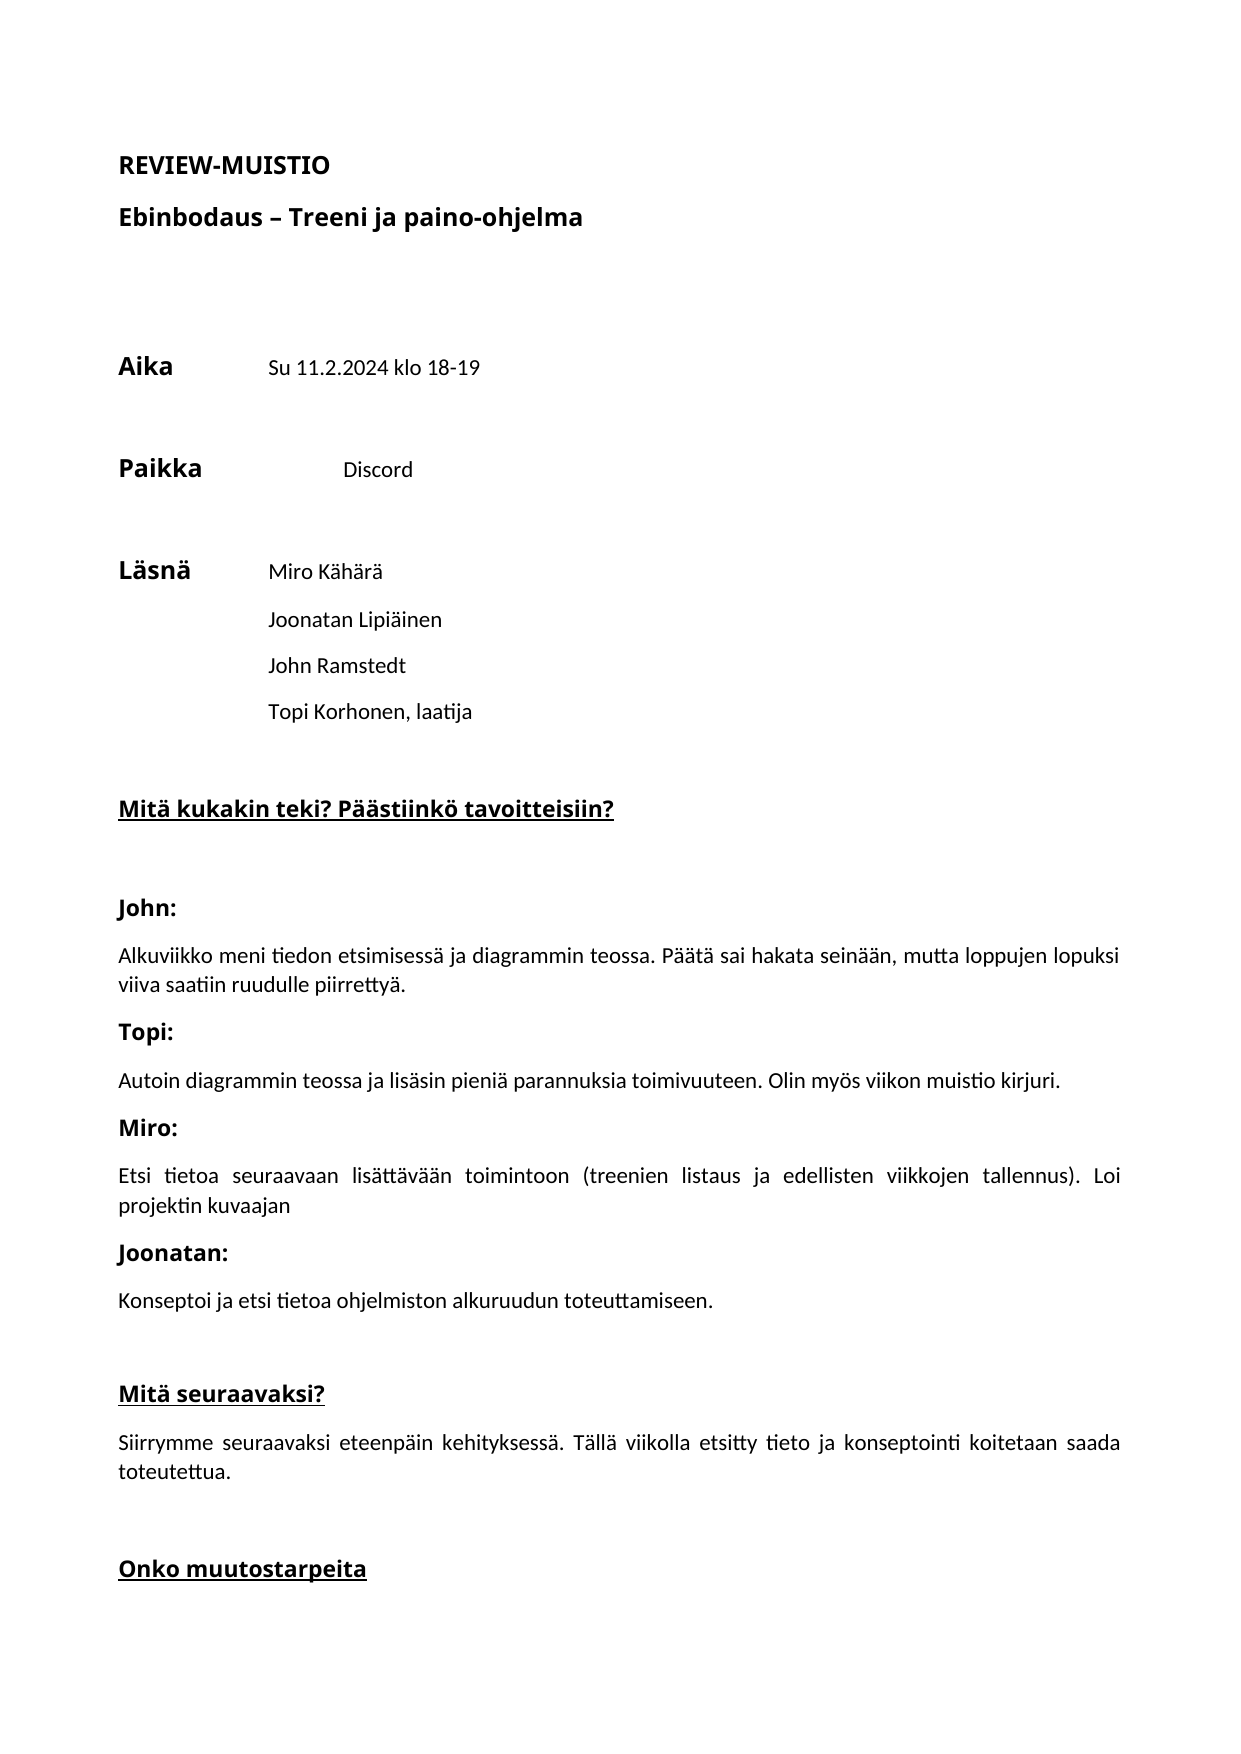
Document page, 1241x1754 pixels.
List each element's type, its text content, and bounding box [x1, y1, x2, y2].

text Konseptoi ja etsi tietoa ohjelmiston alkuruudun toteuttamiseen. [118, 1286, 1122, 1314]
text Ebinbodaus – Treeni ja paino-ohjelma [118, 200, 1122, 234]
text Aika Su 11.2.2024 klo 18-19 [118, 348, 1122, 383]
text Etsi tietoa seuraavaan lisättävään toimintoon (treenien listaus ja edellisten viikkojen tallennus). Loi projektin kuvaajan [118, 1161, 1122, 1219]
text Alkuviikko meni tiedon etsimisessä ja diagrammin teossa. Päätä sai hakata seinään, mutta loppujen lopuksi viiva saatiin ruudulle piirrettyä. [118, 941, 1122, 998]
text Siirrymme seuraavaksi eteenpäin kehityksessä. Tällä viikolla etsitty tieto ja konseptointi koitetaan saada toteutettua. [118, 1428, 1122, 1485]
text John: [118, 891, 1122, 923]
text Topi: [118, 1016, 1122, 1048]
text Mitä kukakin teki? Päästiinkö tavoitteisiin? [118, 792, 1122, 824]
text Autoin diagrammin teossa ja lisäsin pieniä parannuksia toimivuuteen. Olin myös viikon muistio kirjuri. [118, 1066, 1122, 1094]
text Joonatan: [118, 1237, 1122, 1268]
text Paikka Discord [118, 450, 1122, 484]
text John Ramstedt [118, 651, 1122, 679]
text Läsnä Miro Kähärä [118, 552, 1122, 586]
text Mitä seuraavaksi? [118, 1378, 1122, 1409]
text Onko muutostarpeita [118, 1553, 1122, 1584]
text Miro: [118, 1112, 1122, 1143]
text REVIEW-MUISTIO [118, 148, 1122, 182]
text Joonatan Lipiäinen [118, 605, 1122, 633]
text Topi Korhonen, laatija [118, 697, 1122, 725]
